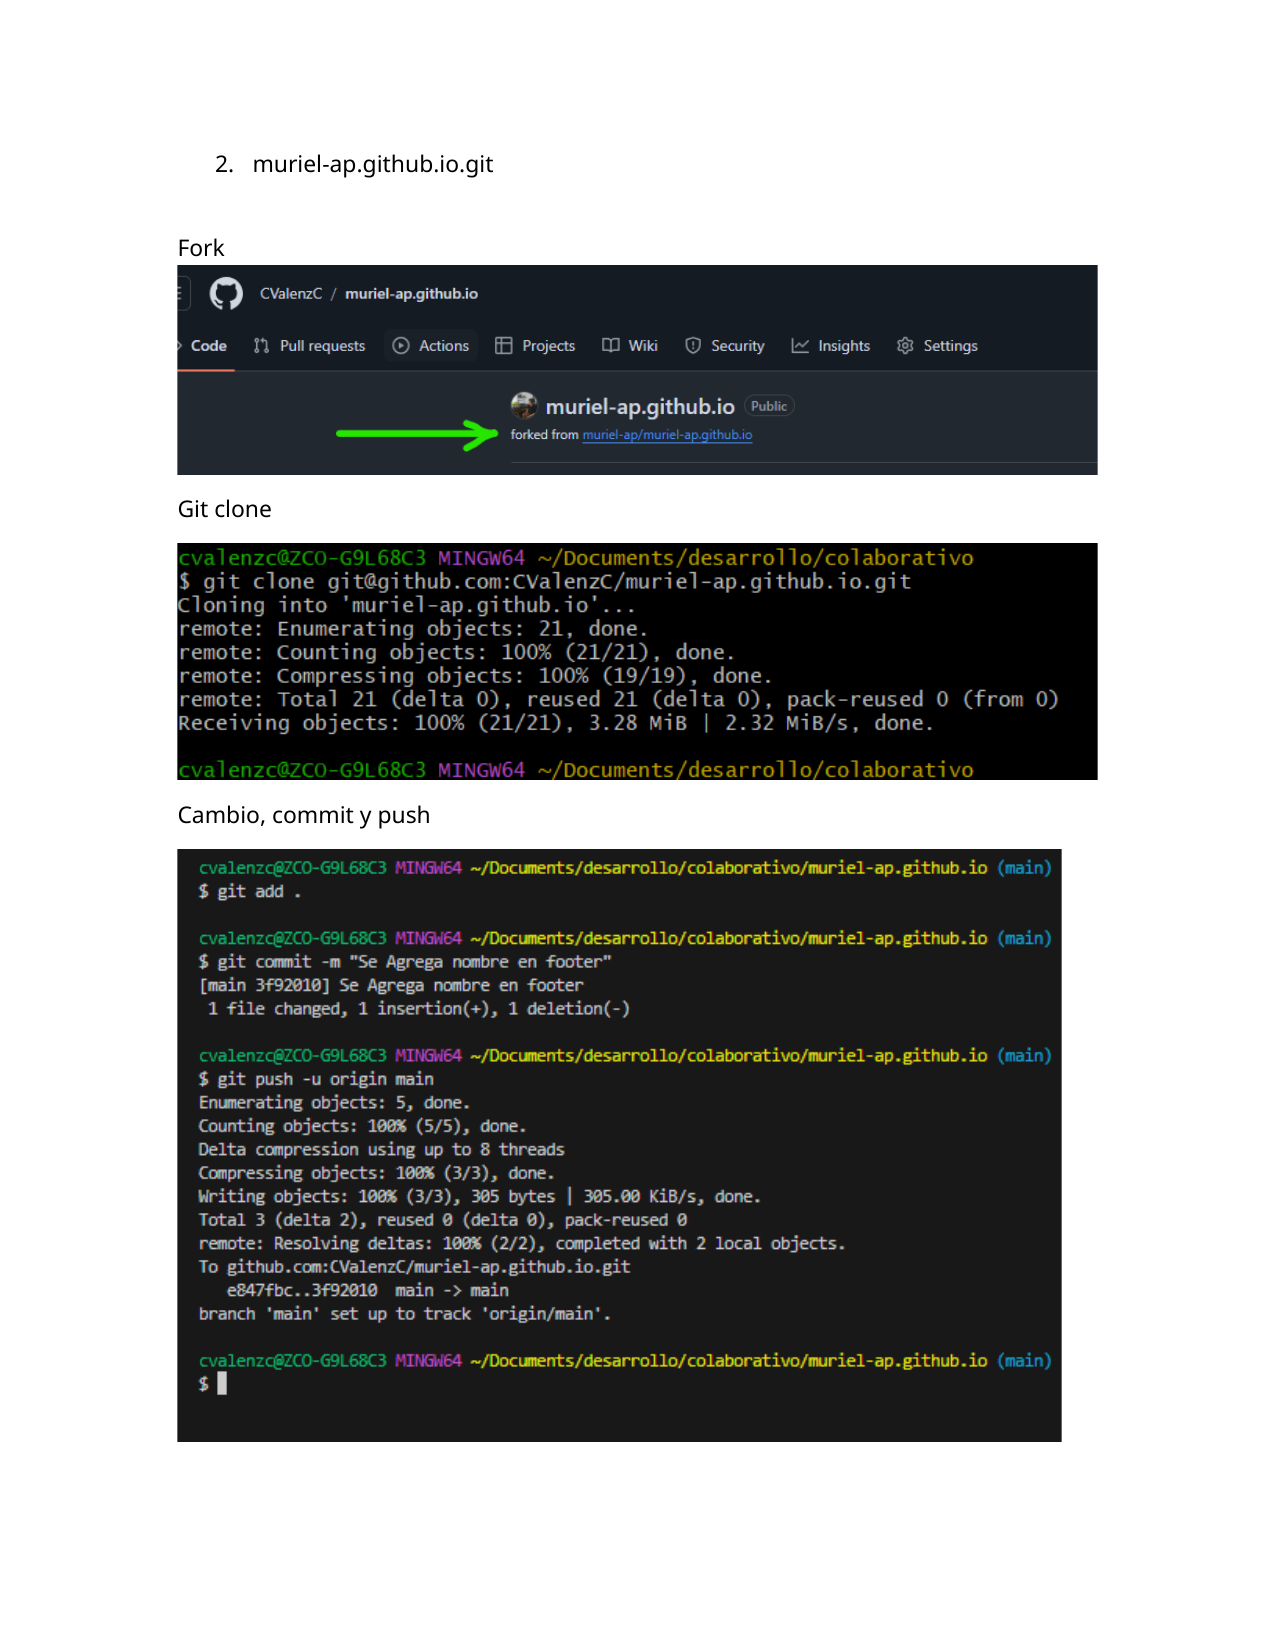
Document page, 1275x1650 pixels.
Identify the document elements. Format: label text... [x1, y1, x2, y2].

text Cambio, commit y push [177, 799, 1098, 830]
text Git clone [177, 493, 1098, 525]
picture [177, 265, 1098, 475]
picture [177, 543, 1098, 780]
picture [177, 849, 1062, 1442]
list muriel-ap.github.io.git [215, 148, 1098, 179]
text Fork [177, 232, 1098, 265]
